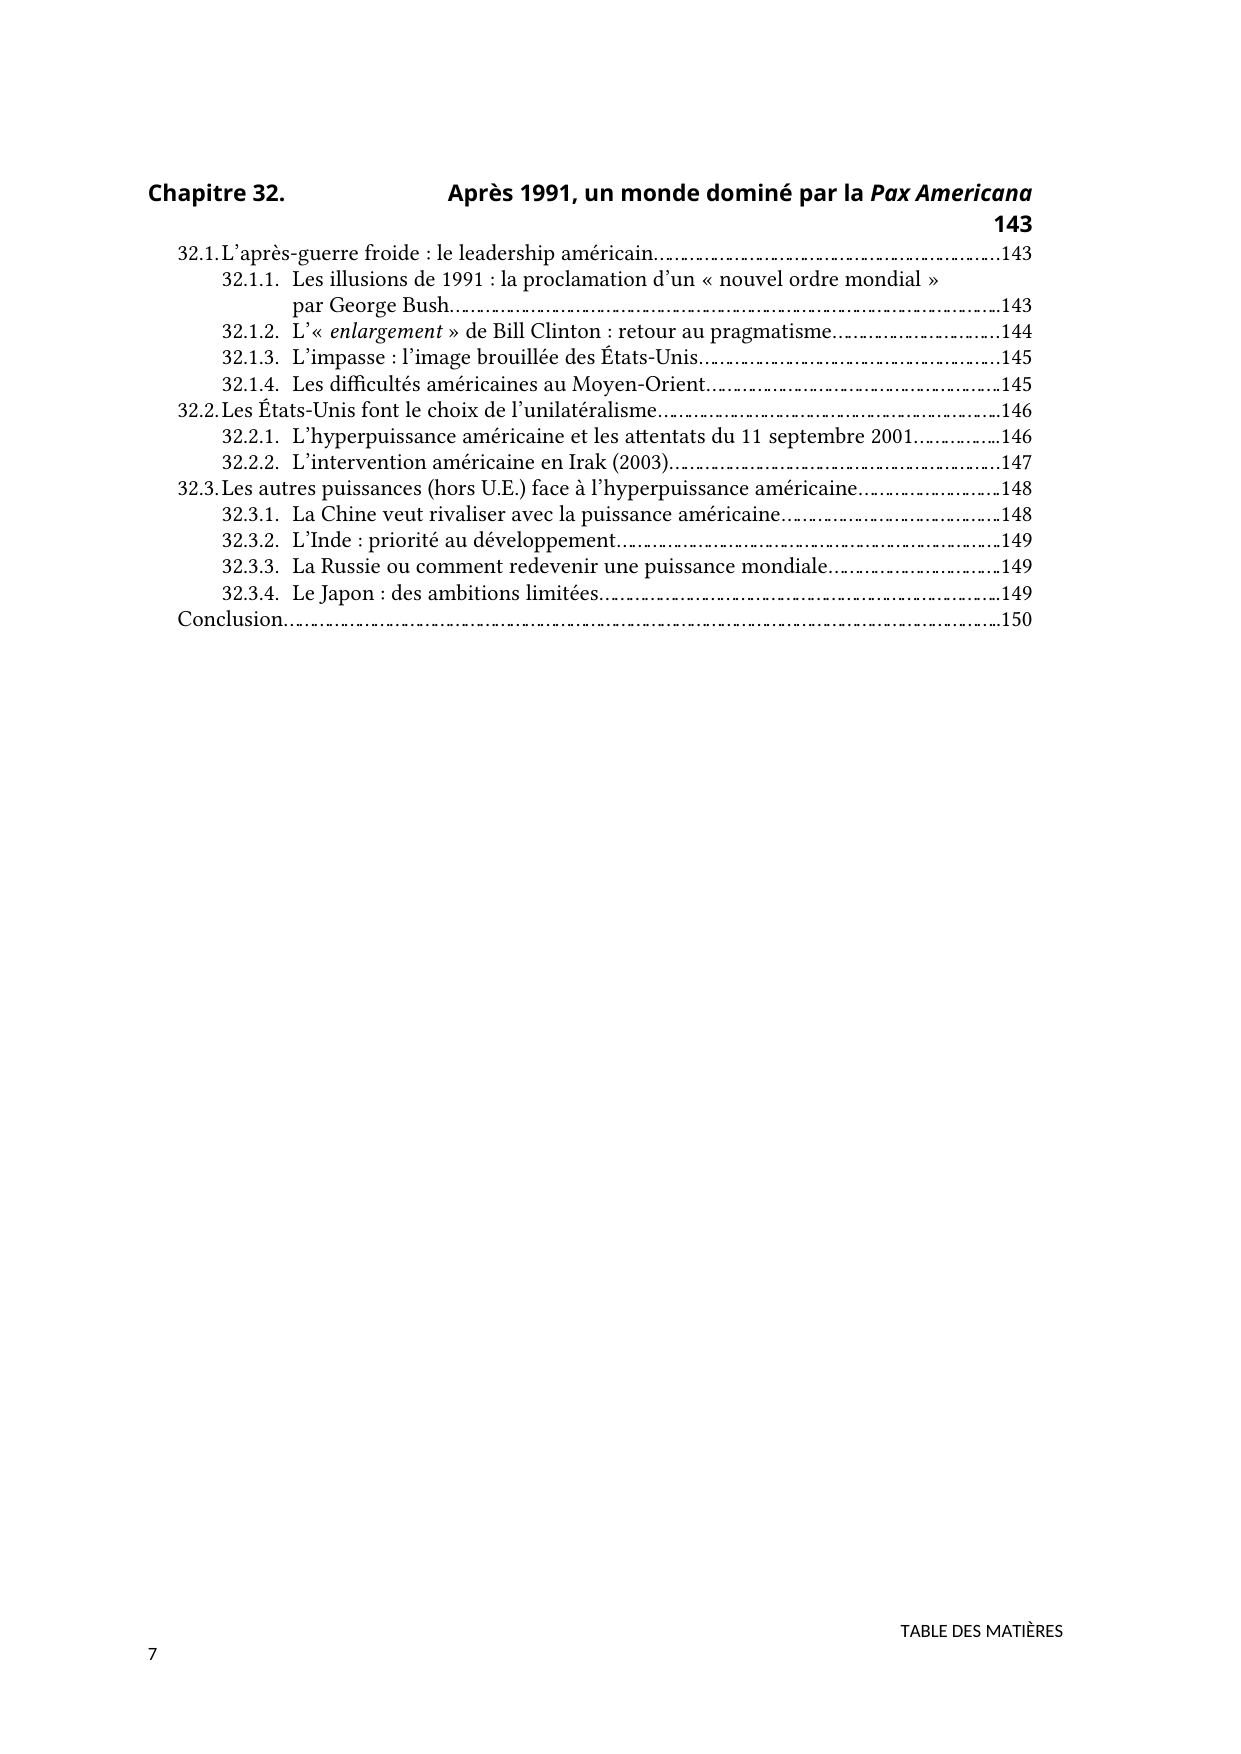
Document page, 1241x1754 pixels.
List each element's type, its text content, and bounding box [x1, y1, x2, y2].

text 32.3.4. Le Japon : des ambitions limitées 149 [222, 579, 959, 606]
text 32.1.4. Les difficultés américaines au Moyen-Orient 145 [222, 370, 959, 397]
text 32.1.1. Les illusions de 1991 : la proclamation d’un « nouvel ordre mondial » par George Bush 143 [222, 266, 959, 318]
text 32.3.2. L’Inde : priorité au développement 149 [222, 527, 959, 553]
text 32.1. L’après-guerre froide : le leadership américain 143 [177, 240, 959, 266]
text 32.1.2. L’« enlargement » de Bill Clinton : retour au pragmatisme 144 [222, 318, 959, 344]
text 32.1.3. L’impasse : l’image brouillée des États-Unis 145 [222, 344, 959, 370]
text 32.2.1. L’hyperpuissance américaine et les attentats du 11 septembre 2001 146 [222, 423, 959, 449]
text 32.3.3. La Russie ou comment redevenir une puissance mondiale 149 [222, 553, 959, 579]
text Conclusion 150 [177, 606, 959, 632]
text 32.3. Les autres puissances (hors U.E.) face à l’hyperpuissance américaine 148 [177, 475, 959, 501]
text 32.2. Les États-Unis font le choix de l’unilatéralisme 146 [177, 397, 959, 423]
text 32.3.1. La Chine veut rivaliser avec la puissance américaine 148 [222, 501, 959, 527]
text Chapitre 32. Après 1991, un monde dominé par la Pax Americana 143 [148, 177, 959, 240]
text 32.2.2. L’intervention américaine en Irak (2003) 147 [222, 449, 959, 475]
